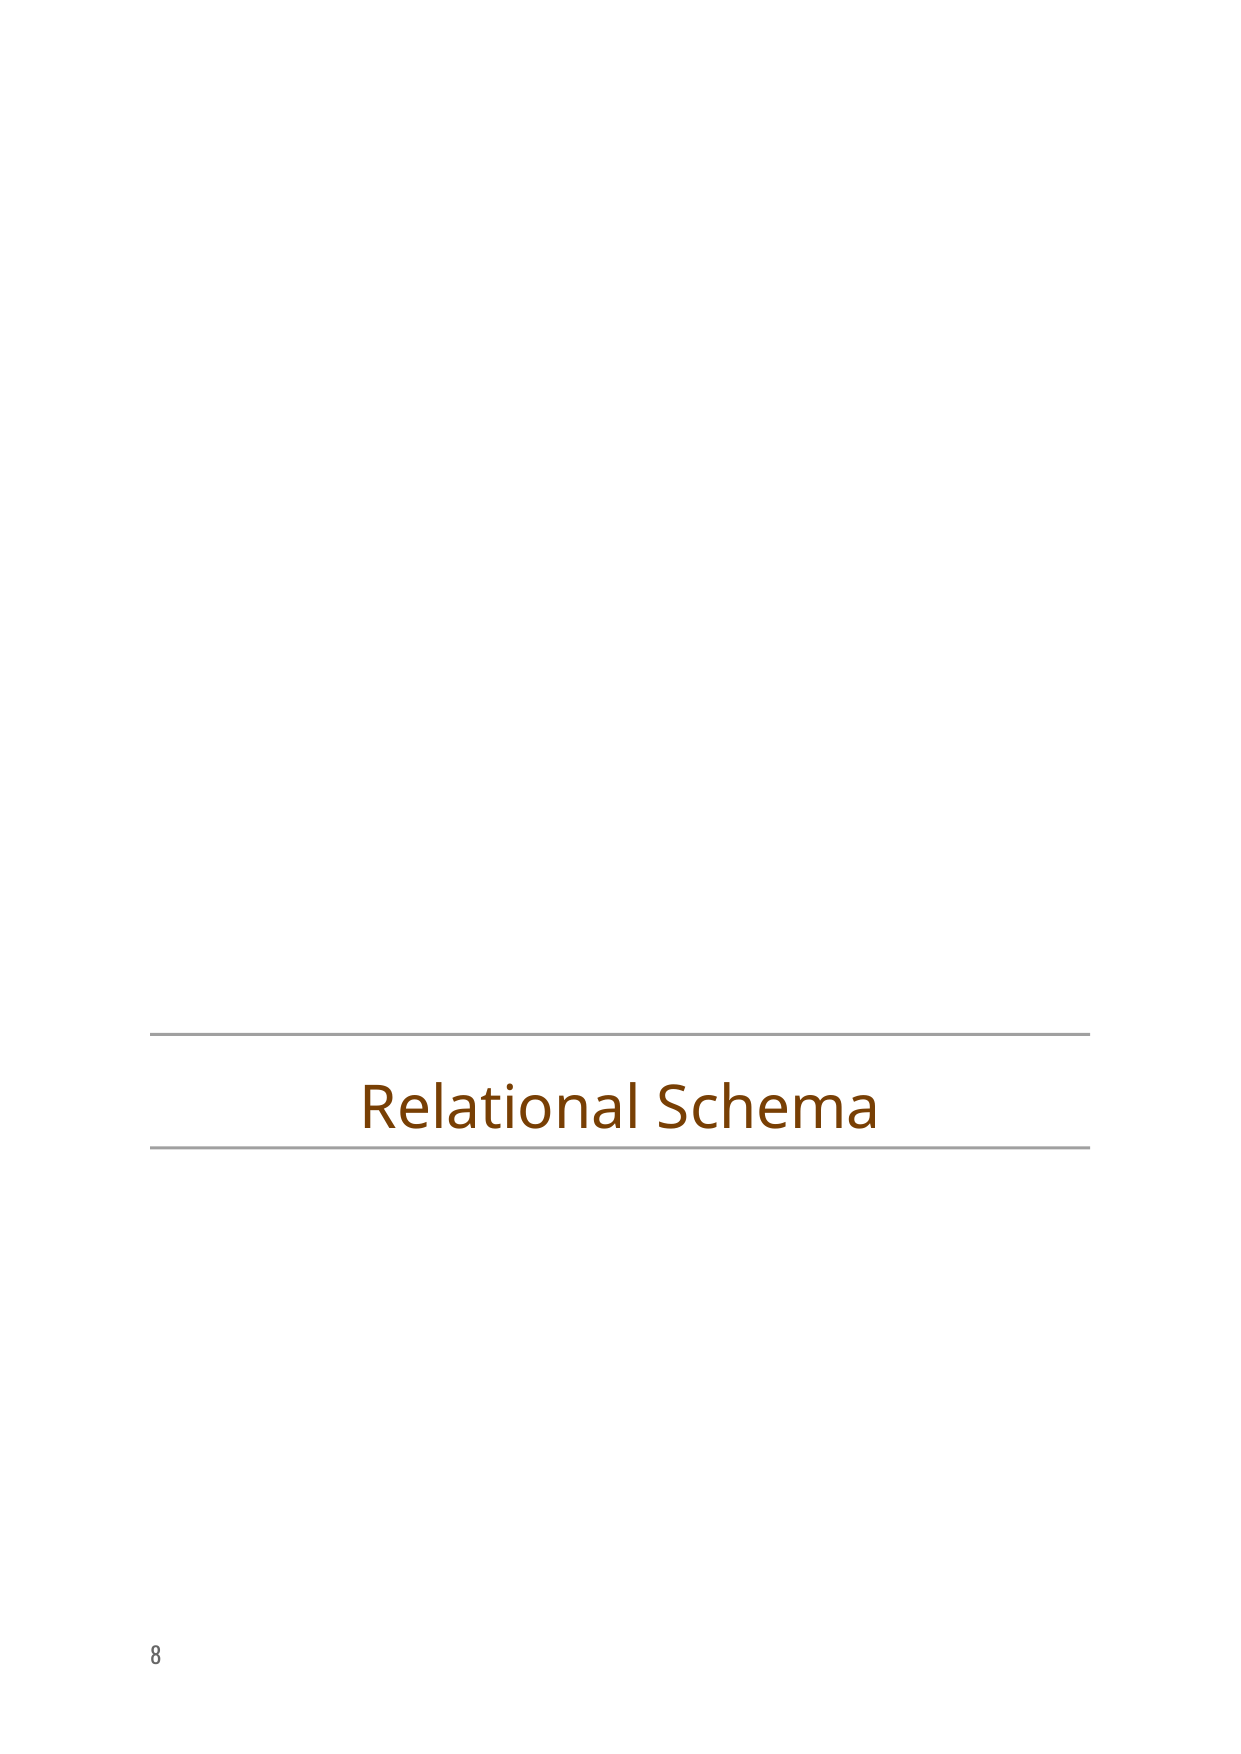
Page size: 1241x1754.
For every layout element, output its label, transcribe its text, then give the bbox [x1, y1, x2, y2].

text Relational Schema [150, 1064, 1090, 1146]
